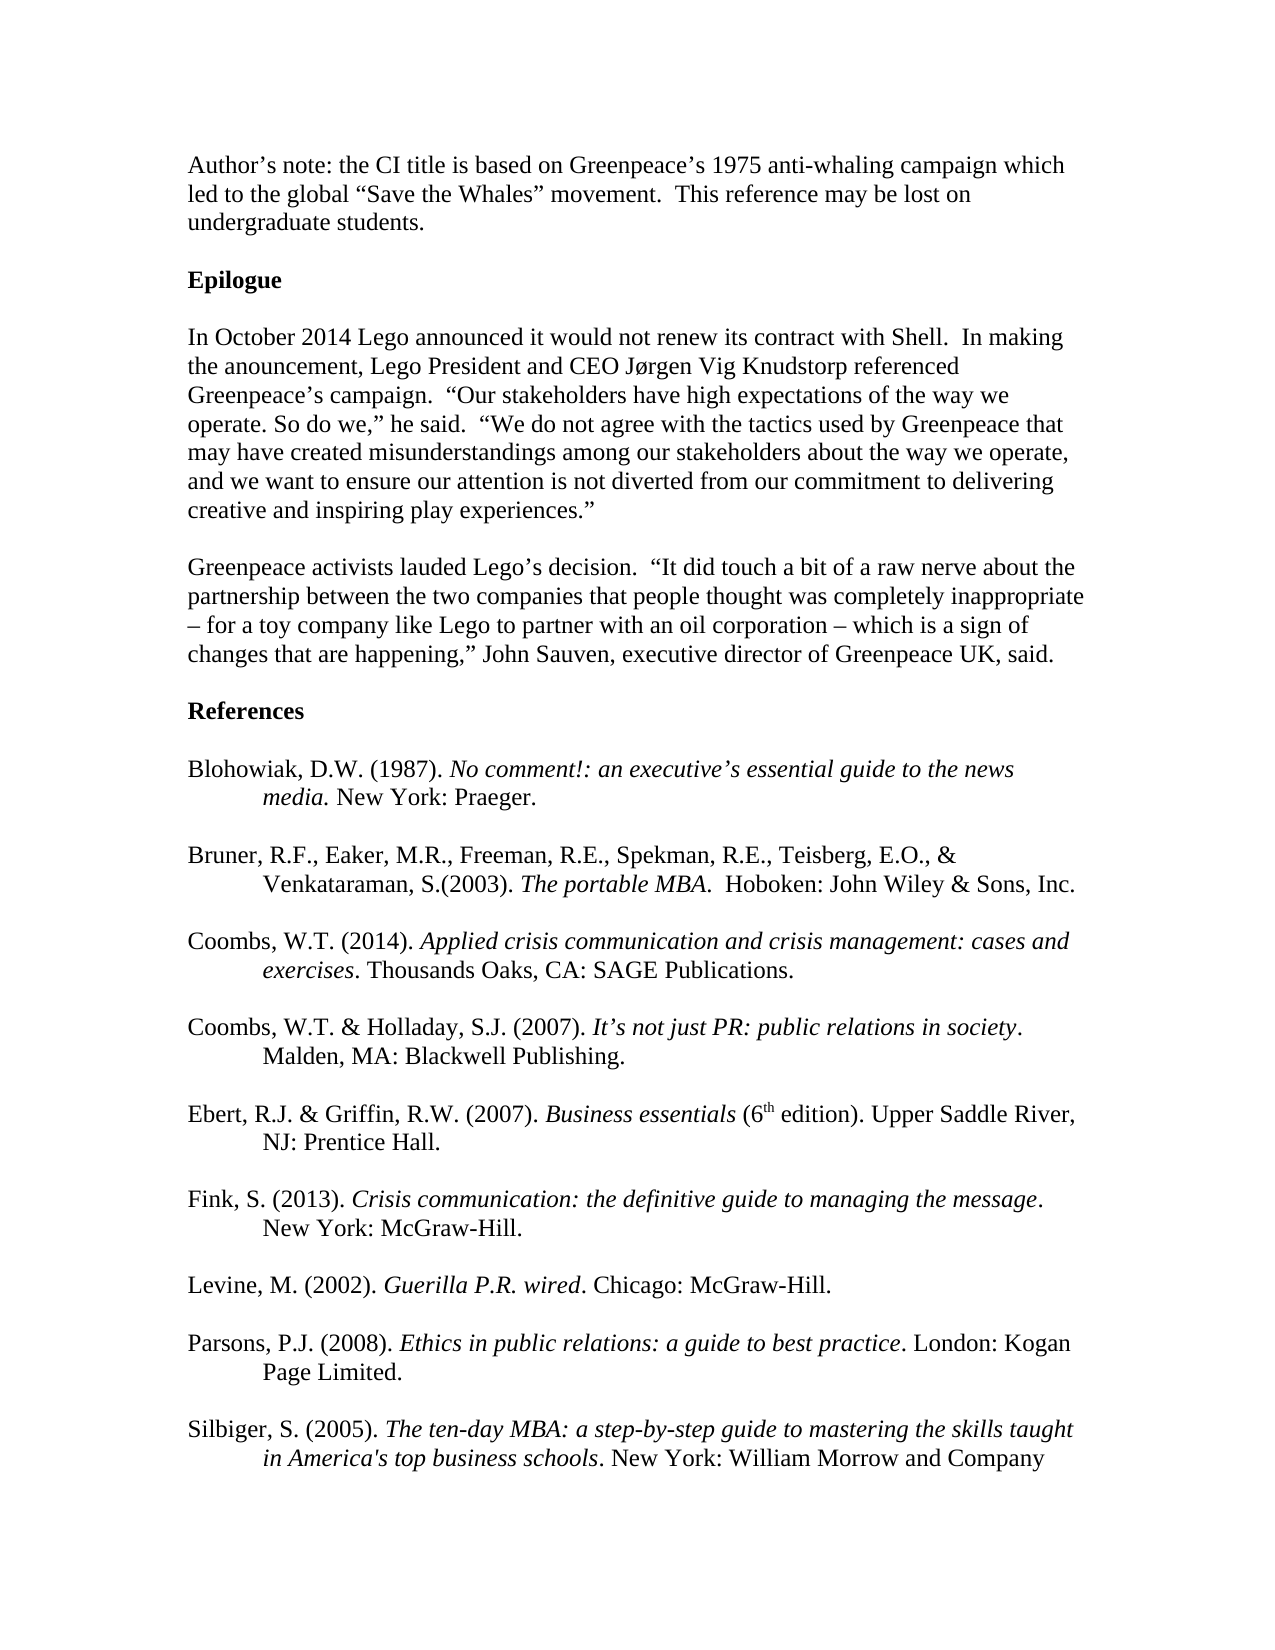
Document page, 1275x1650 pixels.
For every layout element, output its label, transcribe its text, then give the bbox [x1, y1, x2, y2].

text Malden, MA: Blackwell Publishing. [187, 1041, 1087, 1070]
text Ebert, R.J. & Griffin, R.W. (2007). Business essentials (6th edition). Upper Saddle River, [187, 1099, 1087, 1127]
text In October 2014 Lego announced it would not renew its contract with Shell. In making the anouncement, Lego President and CEO Jørgen Vig Knudstorp referenced Greenpeace’s campaign. “Our stakeholders have high expectations of the way we operate. So do we,” he said. “We do not agree with the tactics used by Greenpeace that may have created misunderstandings among our stakeholders about the way we operate, and we want to ensure our attention is not diverted from our commitment to delivering creative and inspiring play experiences.” [187, 322, 1087, 524]
text exercises. Thousands Oaks, CA: SAGE Publications. [187, 955, 1087, 984]
text Blohowiak, D.W. (1987). No comment!: an executive’s essential guide to the news [187, 754, 1087, 782]
text Greenpeace activists lauded Lego’s decision. “It did touch a bit of a raw nerve about the partnership between the two companies that people thought was completely inappropriate – for a toy company like Lego to partner with an oil corporation – which is a sign of changes that are happening,” John Sauven, executive director of Greenpeace UK, said. [187, 552, 1087, 667]
text NJ: Prentice Hall. [187, 1127, 1087, 1184]
text Author’s note: the CI title is based on Greenpeace’s 1975 anti-whaling campaign which led to the global “Save the Whales” movement. This reference may be lost on undergraduate students. [187, 150, 1087, 236]
text Parsons, P.J. (2008). Ethics in public relations: a guide to best practice. London: Kogan [187, 1328, 1087, 1357]
text Bruner, R.F., Eaker, M.R., Freeman, R.E., Spekman, R.E., Teisberg, E.O., & [187, 840, 1087, 869]
text Coombs, W.T. & Holladay, S.J. (2007). It’s not just PR: public relations in society. [187, 1012, 1087, 1041]
text References [187, 696, 1087, 725]
text Page Limited. [187, 1357, 1087, 1386]
text media. New York: Praeger. [187, 782, 1087, 811]
text Levine, M. (2002). Guerilla P.R. wired. Chicago: McGraw-Hill. [187, 1271, 1087, 1299]
text Venkataraman, S.(2003). The portable MBA. Hoboken: John Wiley & Sons, Inc. [187, 869, 1087, 897]
text Epilogue [187, 265, 1087, 294]
text Fink, S. (2013). Crisis communication: the definitive guide to managing the message. [187, 1184, 1087, 1213]
text Silbiger, S. (2005). The ten-day MBA: a step-by-step guide to mastering the skills taught [187, 1414, 1087, 1443]
text New York: McGraw-Hill. [262, 1213, 1087, 1242]
text Coombs, W.T. (2014). Applied crisis communication and crisis management: cases and [187, 926, 1087, 955]
text in America's top business schools. New York: William Morrow and Company [187, 1443, 1087, 1472]
